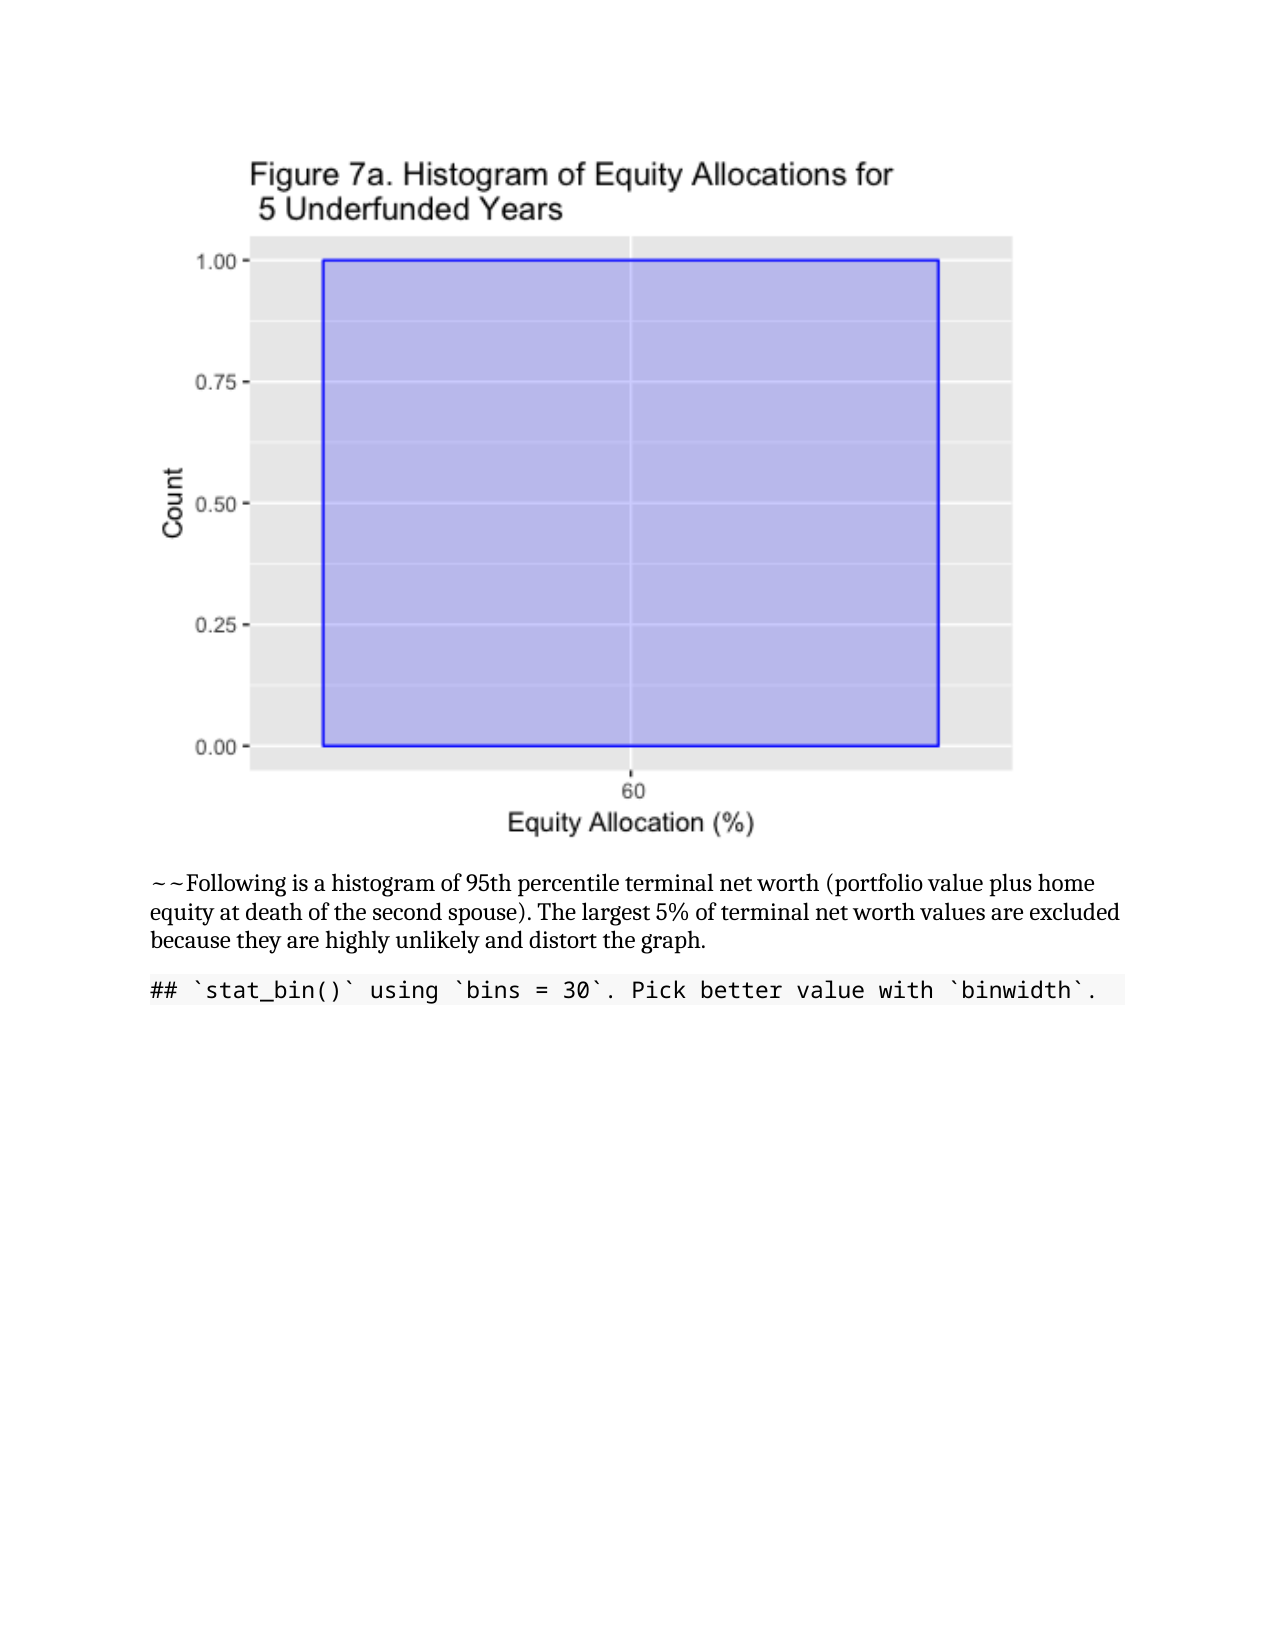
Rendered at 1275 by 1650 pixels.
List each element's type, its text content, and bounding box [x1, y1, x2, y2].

text ~~Following is a histogram of 95th percentile terminal net worth (portfolio value plus home equity at death of the second spouse). The largest 5% of terminal net worth values are excluded because they are highly unlikely and distort the graph. [150, 869, 1125, 955]
picture [150, 150, 1025, 850]
text ## `stat_bin()` using `bins = 30`. Pick better value with `binwidth`. [150, 974, 1125, 1005]
